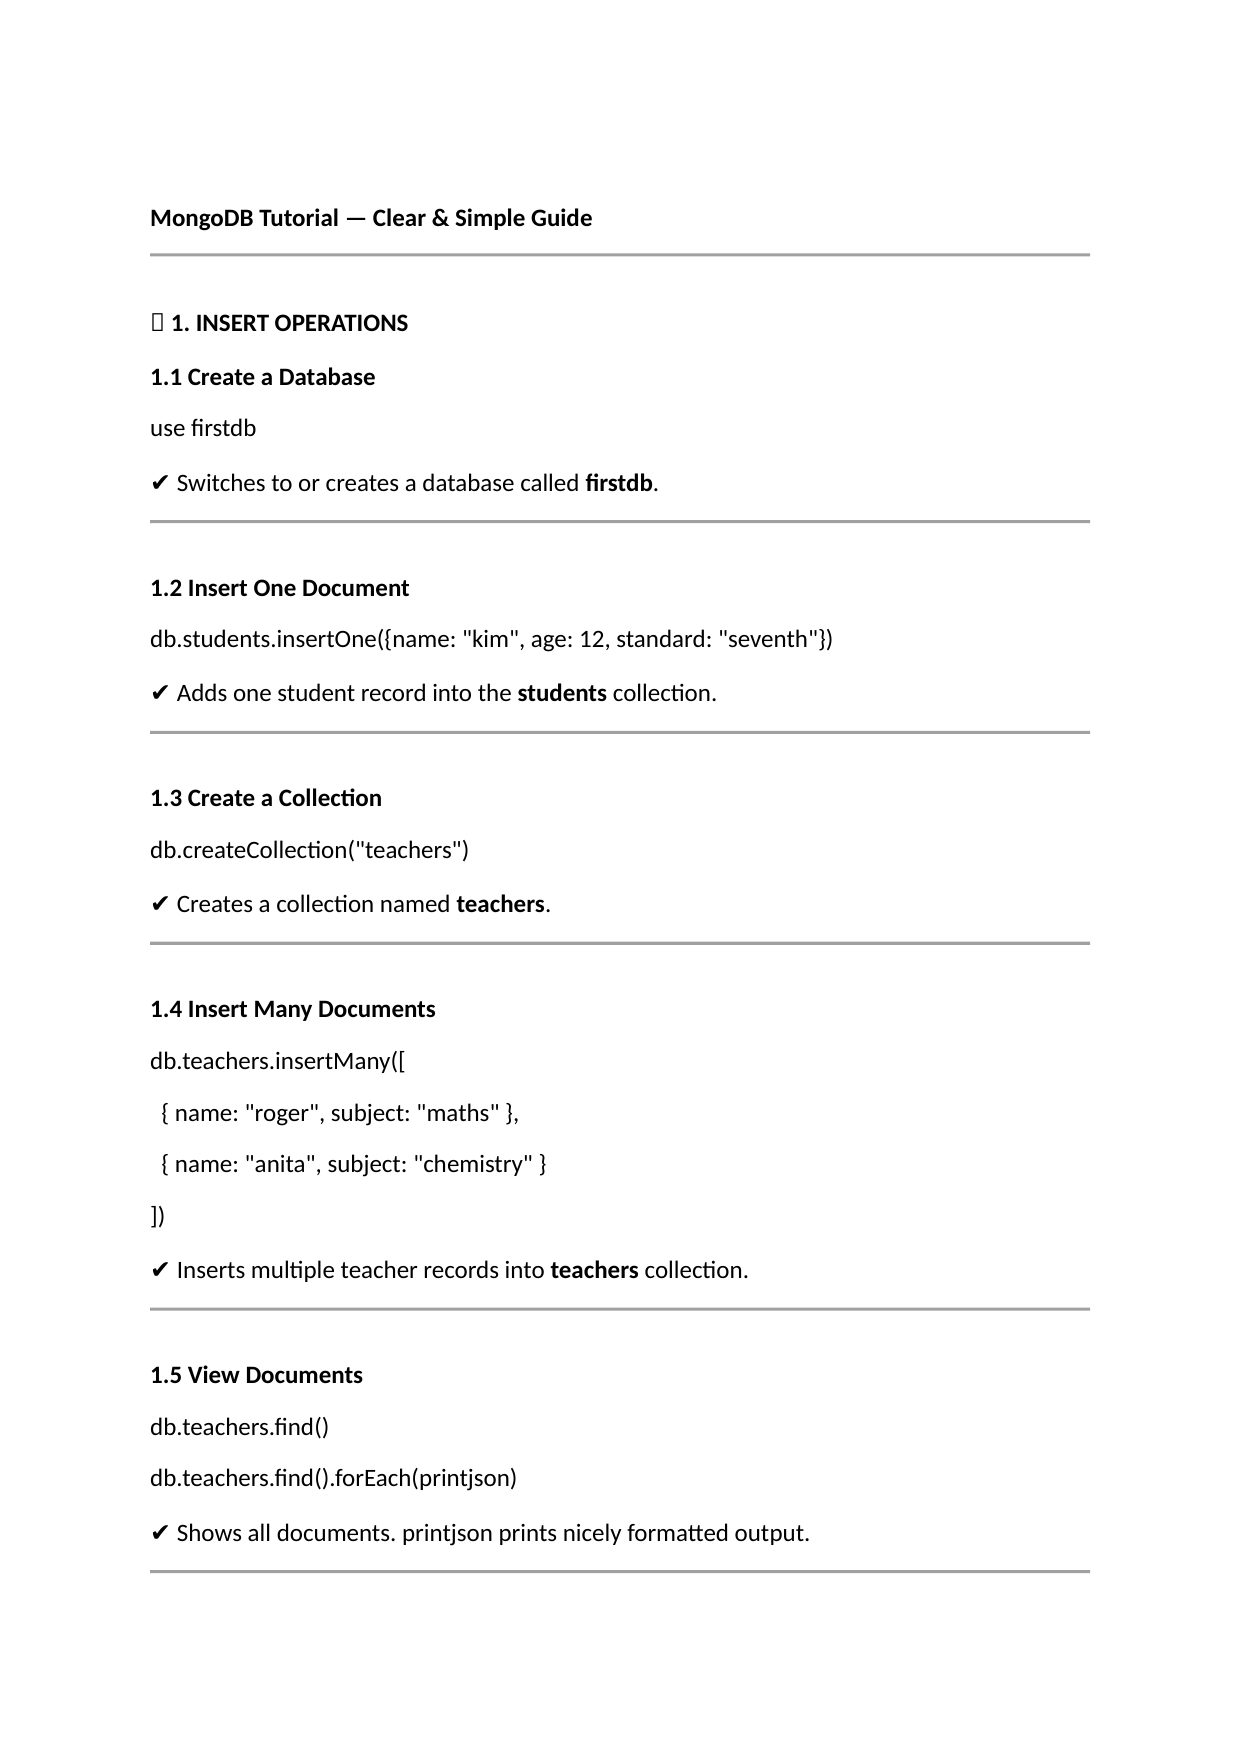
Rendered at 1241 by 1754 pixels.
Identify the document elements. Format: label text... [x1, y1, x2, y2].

text db.createCollection("teachers") [150, 834, 1090, 865]
text 1.5 View Documents [150, 1359, 1090, 1390]
text db.teachers.insertMany([ [150, 1045, 1090, 1076]
text 1.2 Insert One Document [150, 572, 1090, 602]
text MongoDB Tutorial — Clear & Simple Guide [150, 202, 1090, 232]
text db.teachers.find().forEach(printjson) [150, 1462, 1090, 1493]
text ✔️ Inserts multiple teacher records into teachers collection. [150, 1252, 1090, 1286]
text 1.3 Create a Collection [150, 782, 1090, 813]
text use firstdb [150, 412, 1090, 443]
text { name: "anita", subject: "chemistry" } [150, 1148, 1090, 1179]
text ✔️ Adds one student record into the students collection. [150, 675, 1090, 709]
text 1.4 Insert Many Documents [150, 993, 1090, 1024]
text ✔️ Switches to or creates a database called firstdb. [150, 464, 1090, 498]
text db.teachers.find() [150, 1411, 1090, 1441]
text ✔️ Creates a collection named teachers. [150, 886, 1090, 920]
text ✔️ Shows all documents. printjson prints nicely formatted output. [150, 1514, 1090, 1548]
text 1.1 Create a Database [150, 361, 1090, 391]
text ✅ 1. INSERT OPERATIONS [150, 305, 1090, 339]
text db.students.insertOne({name: "kim", age: 12, standard: "seventh"}) [150, 623, 1090, 654]
text { name: "roger", subject: "maths" }, [150, 1097, 1090, 1127]
text ]) [150, 1200, 1090, 1231]
